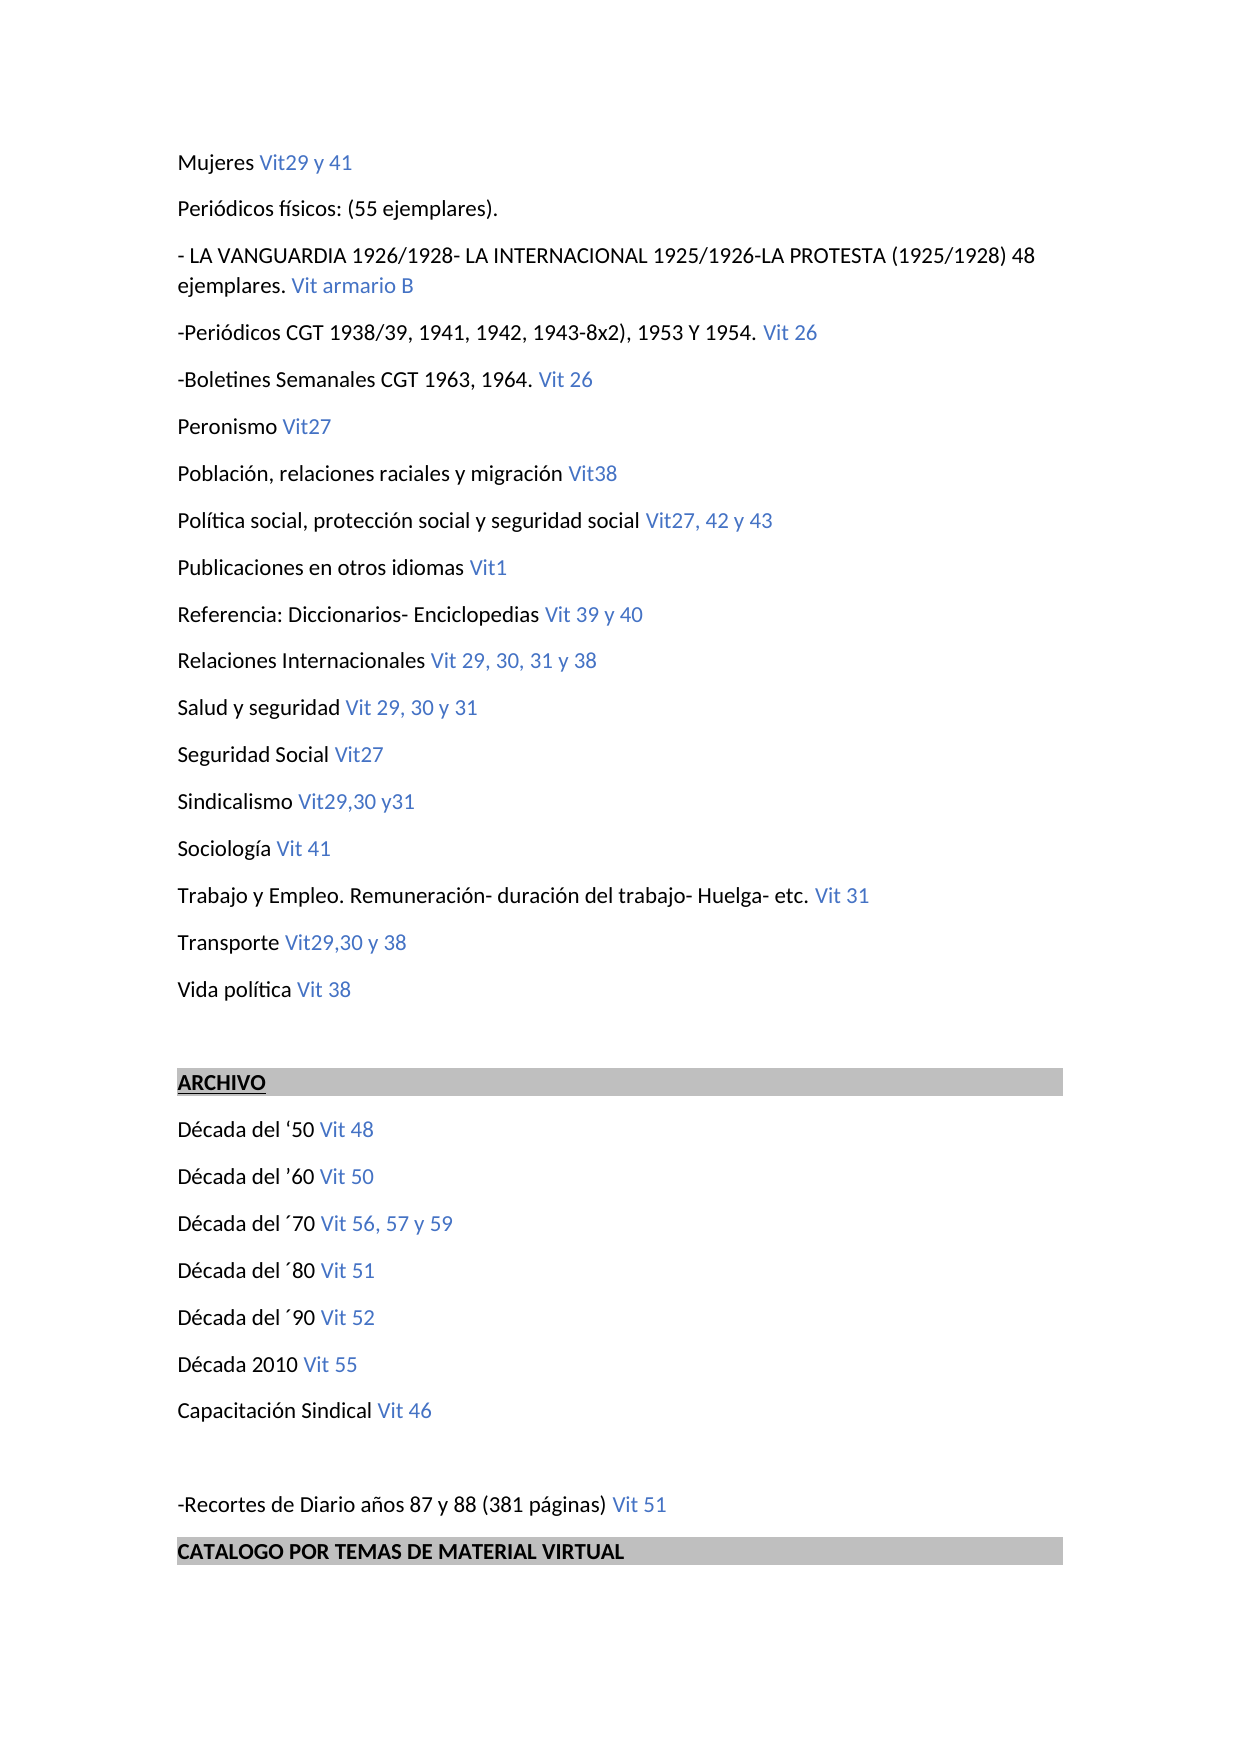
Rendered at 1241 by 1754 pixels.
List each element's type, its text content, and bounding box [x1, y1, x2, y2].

text Política social, protección social y seguridad social Vit27, 42 y 43 [177, 506, 1063, 534]
text Publicaciones en otros idiomas Vit1 [177, 553, 1063, 581]
text Transporte Vit29,30 y 38 [177, 928, 1063, 956]
text Trabajo y Empleo. Remuneración- duración del trabajo- Huelga- etc. Vit 31 [177, 881, 1063, 909]
text Referencia: Diccionarios- Enciclopedias Vit 39 y 40 [177, 600, 1063, 628]
text Relaciones Internacionales Vit 29, 30, 31 y 38 [177, 647, 1063, 674]
text Década del ´70 Vit 56, 57 y 59 [177, 1209, 1063, 1237]
text -Periódicos CGT 1938/39, 1941, 1942, 1943-8x2), 1953 Y 1954. Vit 26 [177, 318, 1063, 346]
text Población, relaciones raciales y migración Vit38 [177, 459, 1063, 487]
text -Recortes de Diario años 87 y 88 (381 páginas) Vit 51 [177, 1490, 1063, 1518]
text - LA VANGUARDIA 1926/1928- LA INTERNACIONAL 1925/1926-LA PROTESTA (1925/1928) 48 ejemplares. Vit armario B [177, 241, 1063, 299]
text Capacitación Sindical Vit 46 [177, 1397, 1063, 1424]
text Salud y seguridad Vit 29, 30 y 31 [177, 693, 1063, 721]
text -Boletines Semanales CGT 1963, 1964. Vit 26 [177, 365, 1063, 393]
text ARCHIVO [177, 1068, 1063, 1096]
text Vida política Vit 38 [177, 975, 1063, 1003]
text Sindicalismo Vit29,30 y31 [177, 787, 1063, 815]
text Década del ‘50 Vit 48 [177, 1115, 1063, 1143]
text Mujeres Vit29 y 41 [177, 148, 1063, 176]
text Peronismo Vit27 [177, 412, 1063, 440]
text Década del ´90 Vit 52 [177, 1303, 1063, 1331]
text Periódicos físicos: (55 ejemplares). [177, 194, 1063, 222]
text Seguridad Social Vit27 [177, 740, 1063, 768]
text Década del ´80 Vit 51 [177, 1256, 1063, 1284]
text Década 2010 Vit 55 [177, 1350, 1063, 1378]
text Década del ’60 Vit 50 [177, 1162, 1063, 1190]
text CATALOGO POR TEMAS DE MATERIAL VIRTUAL [177, 1537, 1063, 1565]
text Sociología Vit 41 [177, 834, 1063, 862]
